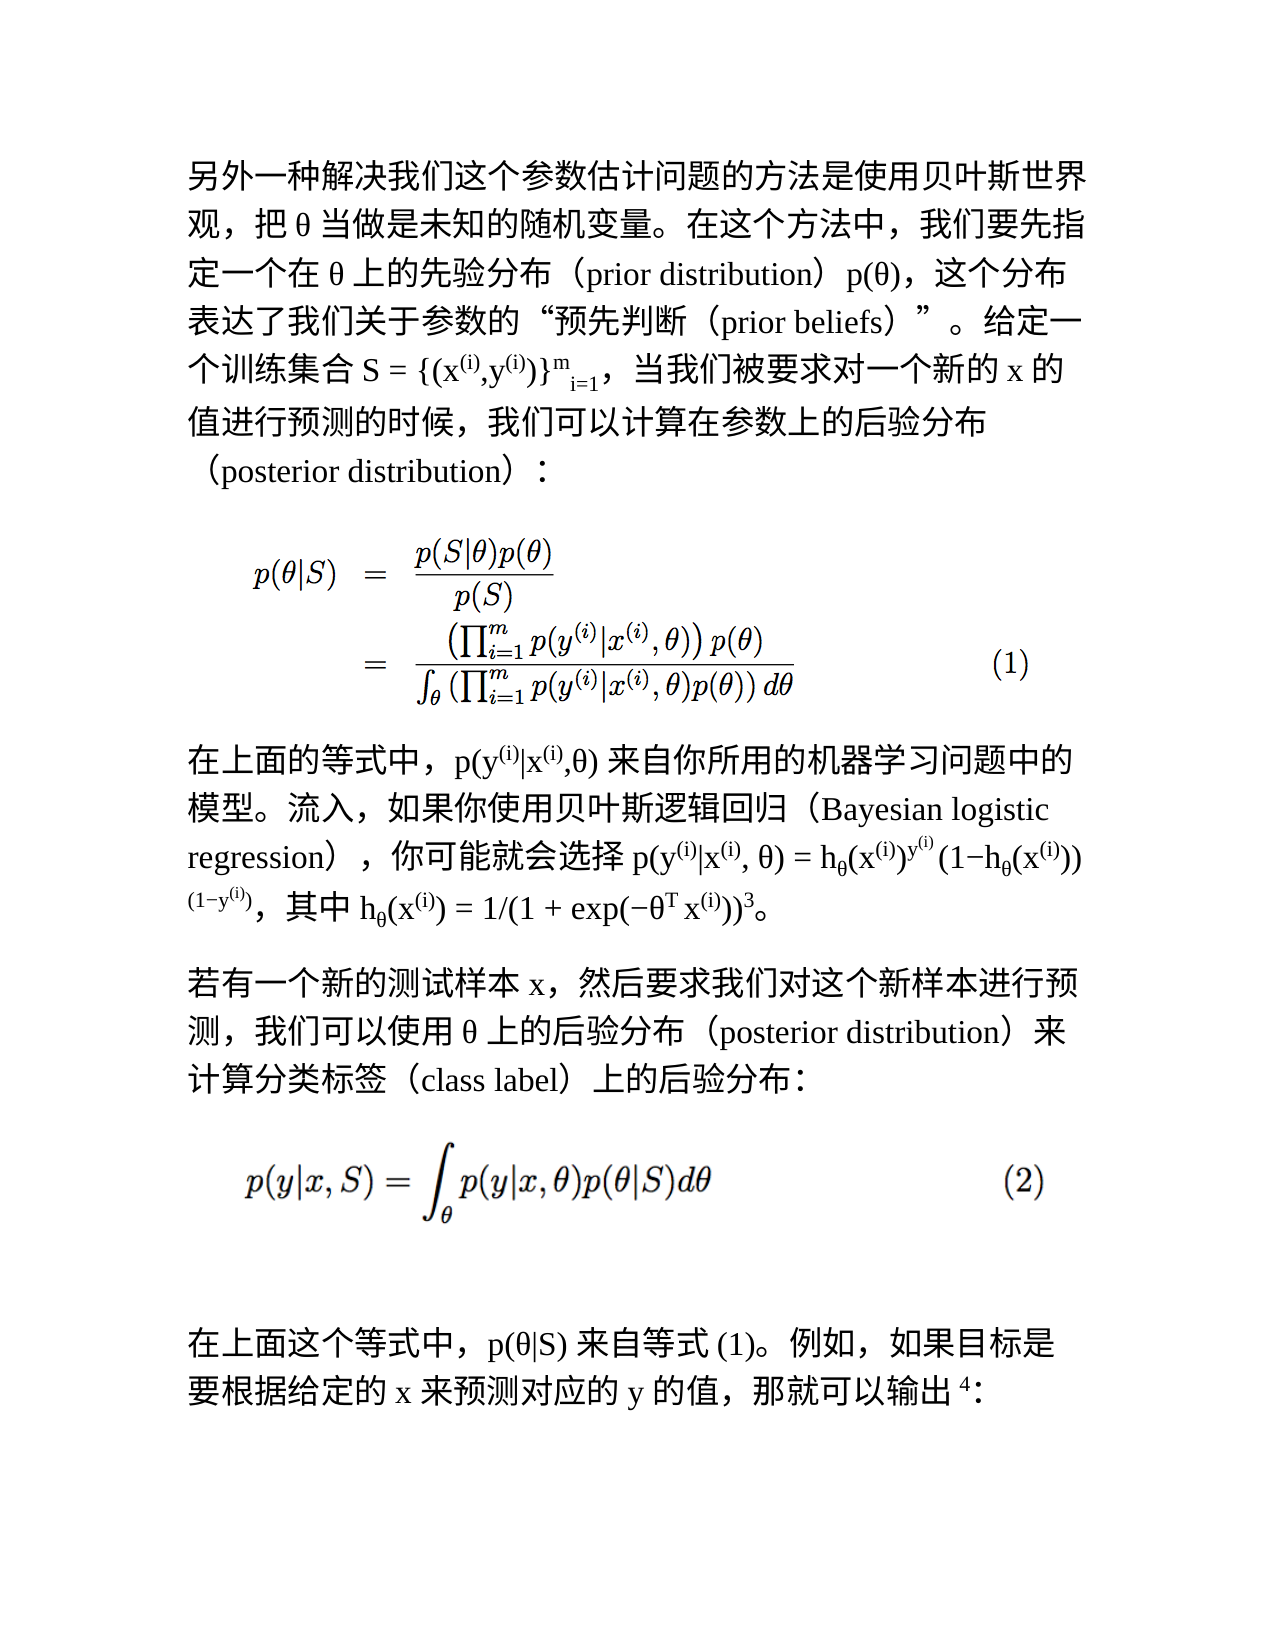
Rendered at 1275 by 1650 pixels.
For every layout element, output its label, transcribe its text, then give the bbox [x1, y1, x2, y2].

picture [226, 1126, 1049, 1230]
text 若有一个新的测试样本 x，然后要求我们对这个新样本进行预测，我们可以使用 θ 上的后验分布（posterior distribution）来计算分类标签（class label）上的后验分布： [187, 957, 1087, 1101]
text 另外一种解决我们这个参数估计问题的方法是使用贝叶斯世界观，把 θ 当做是未知的随机变量。在这个方法中，我们要先指定一个在 θ 上的先验分布（prior distribution）p(θ)，这个分布表达了我们关于参数的“预先判断（prior beliefs）”。给定一个训练集合 S = {(x(i),y(i))}mi=1，当我们被要求对一个新的 x 的值进行预测的时候，我们可以计算在参数上的后验分布（posterior distribution）： [187, 150, 1087, 492]
picture [242, 517, 1033, 709]
text 在上面这个等式中，p(θ|S) 来自等式 (1)。例如，如果目标是要根据给定的 x 来预测对应的 y 的值，那就可以输出4： [187, 1317, 1087, 1413]
text 在上面的等式中，p(y(i)|x(i),θ) 来自你所用的机器学习问题中的模型。流入，如果你使用贝叶斯逻辑回归（Bayesian logistic regression），你可能就会选择 p(y(i)|x(i), θ) = hθ(x(i))y(i) (1−hθ(x(i)))(1−y(i))，其中 hθ(x(i)) = 1/(1 + exp(−θT x(i)))3。 [187, 734, 1087, 932]
